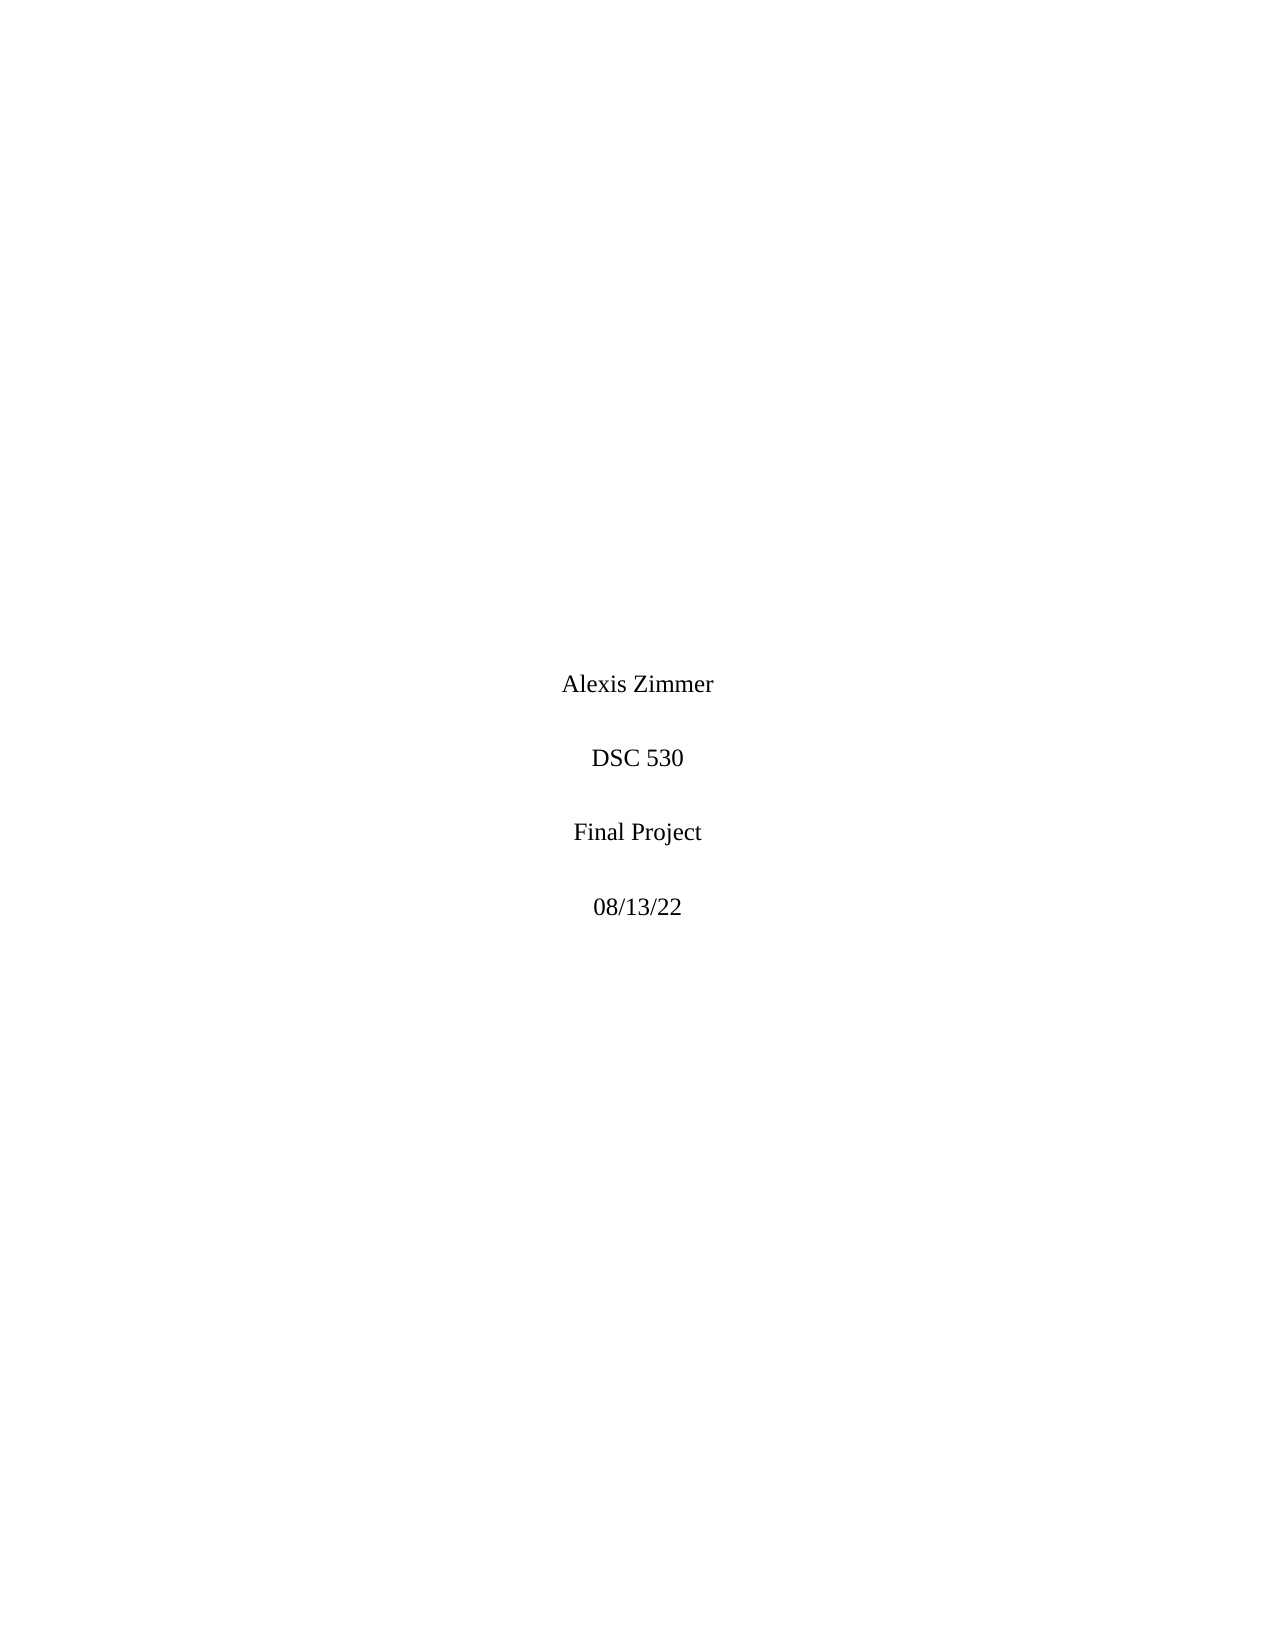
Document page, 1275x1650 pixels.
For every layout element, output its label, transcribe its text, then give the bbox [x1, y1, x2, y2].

text 08/13/22 [150, 892, 1125, 920]
text DSC 530 [150, 743, 1125, 772]
text Alexis Zimmer [150, 669, 1125, 698]
text Final Project [150, 817, 1125, 846]
